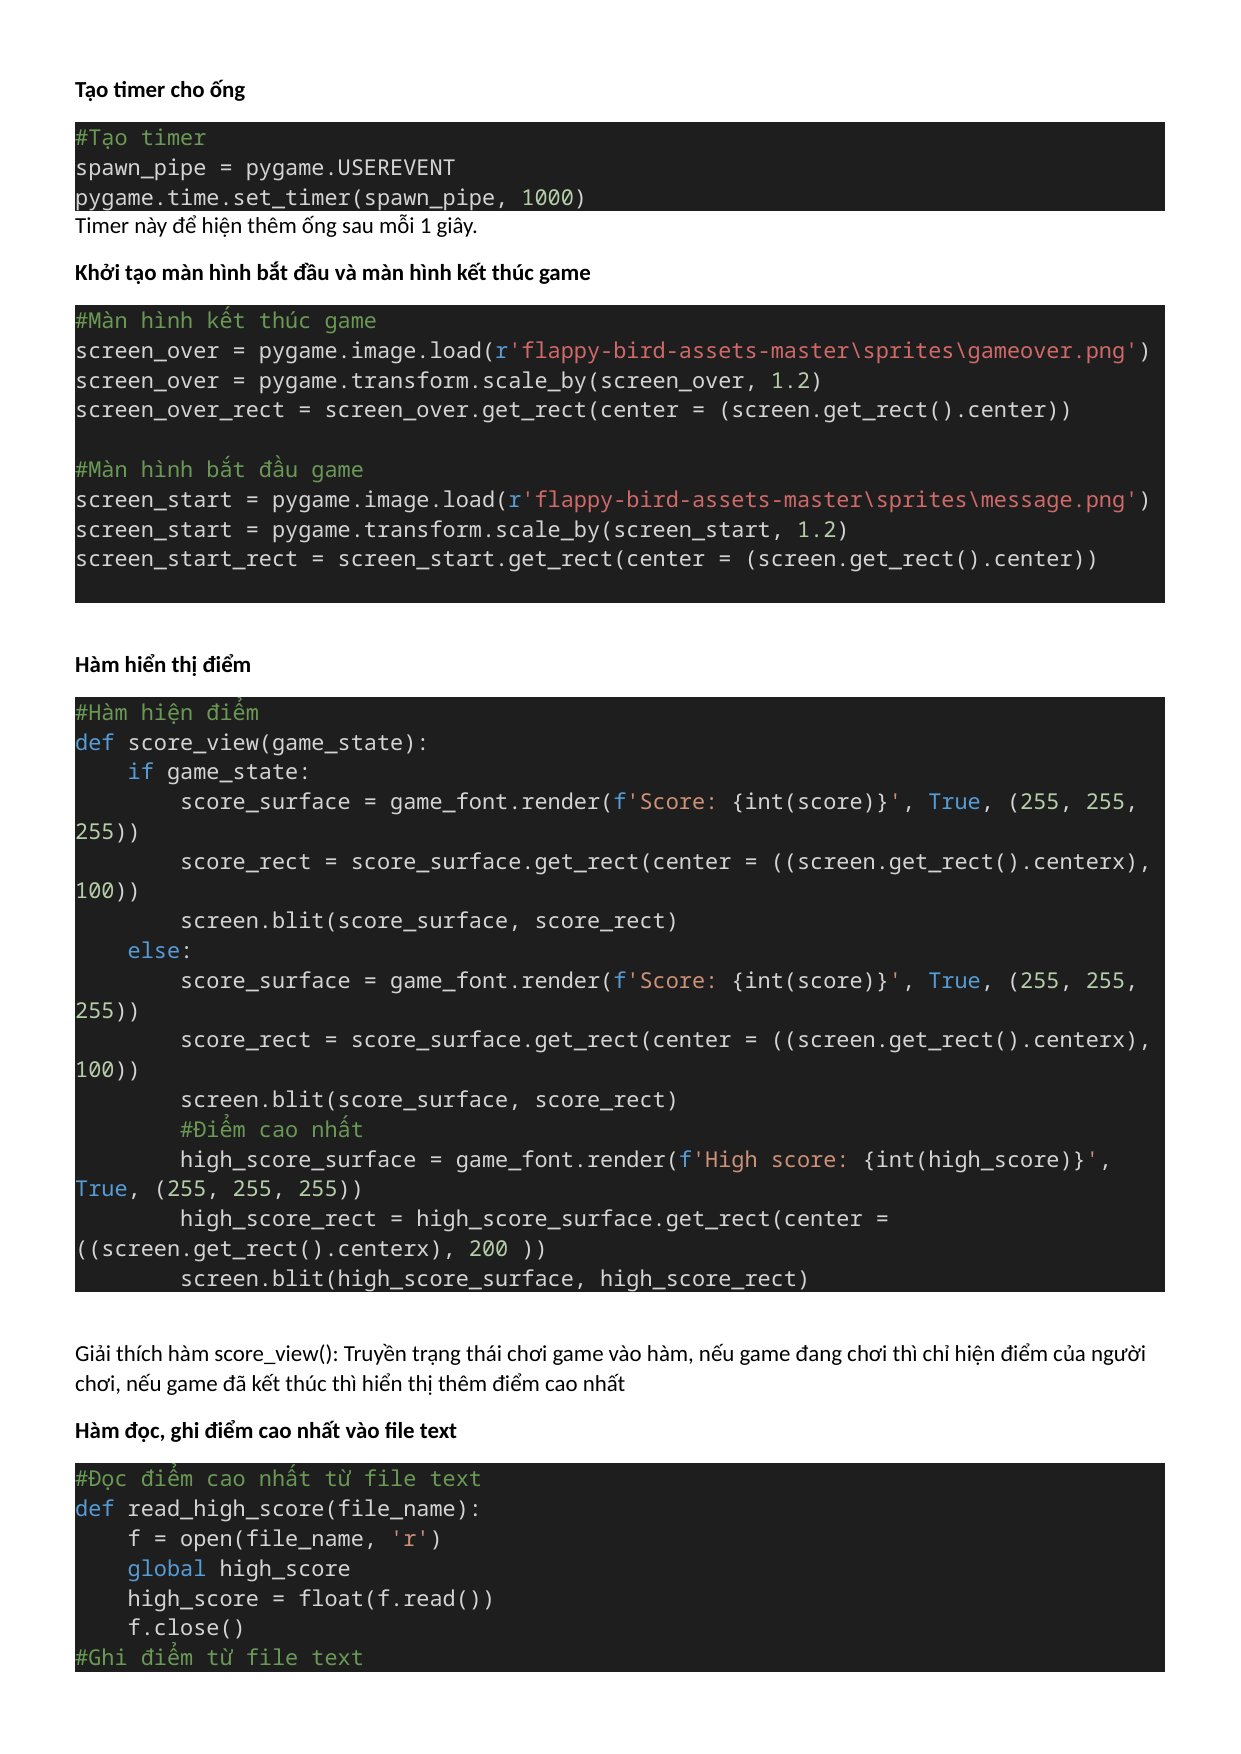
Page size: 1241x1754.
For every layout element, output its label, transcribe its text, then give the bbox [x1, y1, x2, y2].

text global high_score [75, 1553, 1165, 1582]
text screen_over = pygame.image.load(r'flappy-bird-assets-master\sprites\gameover.png') [75, 335, 1165, 364]
text screen_start_rect = screen_start.get_rect(center = (screen.get_rect().center)) [75, 543, 1165, 573]
text def score_view(game_state): [75, 726, 1165, 756]
text spawn_pipe = pygame.USEREVENT [75, 152, 1165, 181]
text #Màn hình kết thúc game [75, 305, 1165, 335]
text #Tạo timer [75, 122, 1165, 152]
text Timer này để hiện thêm ống sau mỗi 1 giây. [75, 211, 1165, 239]
text if game_state: [75, 756, 1165, 786]
text Tạo timer cho ống [75, 75, 1165, 103]
text f.close() [75, 1612, 1165, 1642]
text #Đọc điểm cao nhất từ file text [75, 1463, 1165, 1493]
text high_score_rect = high_score_surface.get_rect(center = ((screen.get_rect().centerx), 200 )) [75, 1203, 1165, 1263]
text #Hàm hiện điểm [75, 697, 1165, 726]
text #Ghi điểm từ file text [75, 1642, 1165, 1672]
text Khởi tạo màn hình bắt đầu và màn hình kết thúc game [75, 258, 1165, 286]
text high_score = float(f.read()) [75, 1582, 1165, 1612]
text screen.blit(score_surface, score_rect) [75, 1084, 1165, 1114]
text f = open(file_name, 'r') [75, 1523, 1165, 1553]
text screen_start = pygame.transform.scale_by(screen_start, 1.2) [75, 513, 1165, 543]
text else: [75, 935, 1165, 965]
text screen.blit(score_surface, score_rect) [75, 905, 1165, 935]
text screen_over_rect = screen_over.get_rect(center = (screen.get_rect().center)) [75, 394, 1165, 424]
text #Điểm cao nhất [75, 1114, 1165, 1143]
text #Màn hình bắt đầu game [75, 454, 1165, 484]
text Hàm hiển thị điểm [75, 650, 1165, 678]
text pygame.time.set_timer(spawn_pipe, 1000) [75, 181, 1165, 211]
text def read_high_score(file_name): [75, 1493, 1165, 1523]
text score_rect = score_surface.get_rect(center = ((screen.get_rect().centerx), 100)) [75, 1024, 1165, 1084]
text score_surface = game_font.render(f'Score: {int(score)}', True, (255, 255, 255)) [75, 786, 1165, 846]
text screen_over = pygame.transform.scale_by(screen_over, 1.2) [75, 364, 1165, 394]
text score_surface = game_font.render(f'Score: {int(score)}', True, (255, 255, 255)) [75, 965, 1165, 1024]
text Giải thích hàm score_view(): Truyền trạng thái chơi game vào hàm, nếu game đang chơi thì chỉ hiện điểm của người chơi, nếu game đã kết thúc thì hiển thị thêm điểm cao nhất [75, 1339, 1165, 1398]
text Hàm đọc, ghi điểm cao nhất vào file text [75, 1416, 1165, 1444]
text screen_start = pygame.image.load(r'flappy-bird-assets-master\sprites\message.png') [75, 484, 1165, 513]
text screen.blit(high_score_surface, high_score_rect) [75, 1263, 1165, 1292]
text score_rect = score_surface.get_rect(center = ((screen.get_rect().centerx), 100)) [75, 846, 1165, 905]
text high_score_surface = game_font.render(f'High score: {int(high_score)}', True, (255, 255, 255)) [75, 1143, 1165, 1203]
